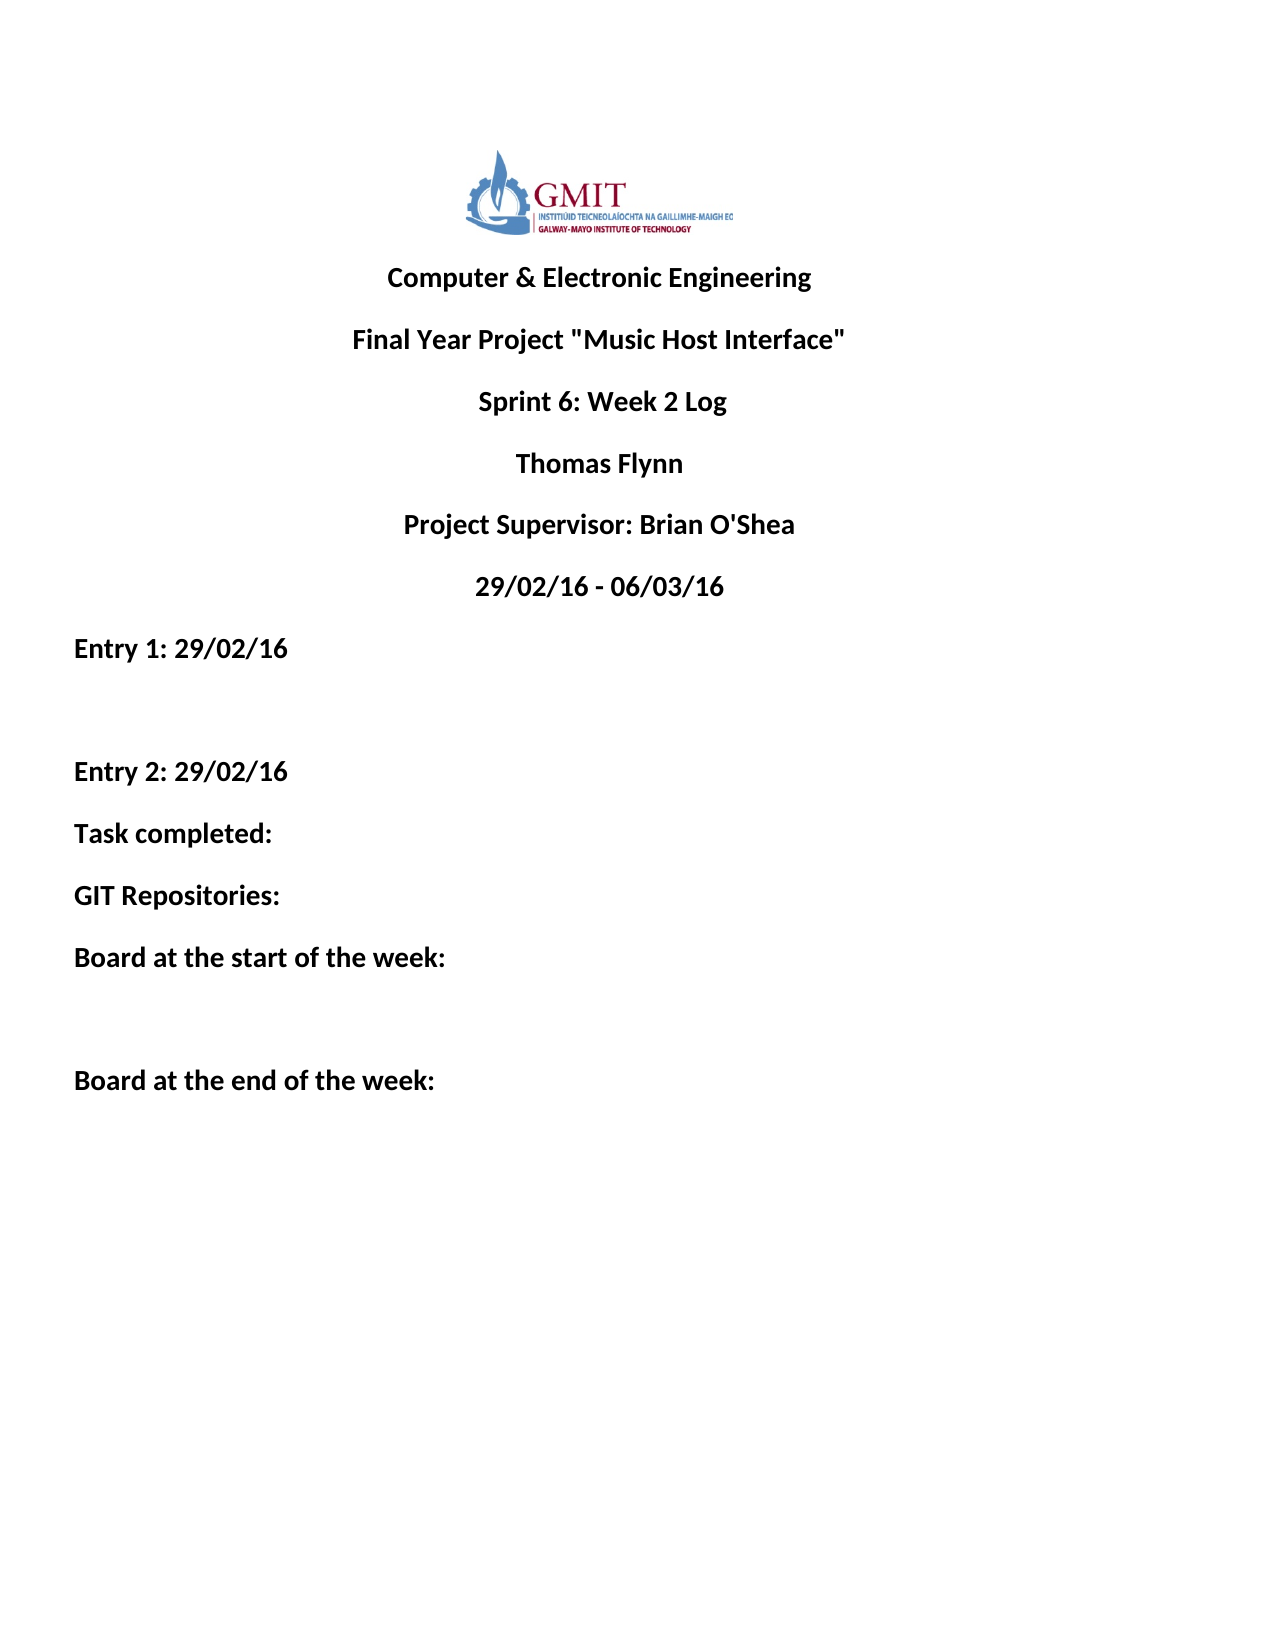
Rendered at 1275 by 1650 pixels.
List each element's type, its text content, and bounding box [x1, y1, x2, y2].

text Final Year Project "Music Host Interface" [74, 321, 1125, 357]
text Board at the end of the week: [74, 1062, 1125, 1098]
text Project Supervisor: Brian O'Shea [74, 506, 1125, 542]
text 29/02/16 - 06/03/16 [74, 568, 1125, 604]
text GIT Repositories: [74, 877, 1125, 913]
text Entry 1: 29/02/16 [74, 630, 1125, 666]
text Board at the start of the week: [74, 939, 1125, 974]
picture [465, 150, 733, 235]
text Computer & Electronic Engineering [74, 259, 1125, 295]
text Task completed: [74, 815, 1125, 851]
text Entry 2: 29/02/16 [74, 753, 1125, 789]
text Sprint 6: Week 2 Log [74, 383, 1125, 418]
text Thomas Flynn [74, 445, 1125, 480]
